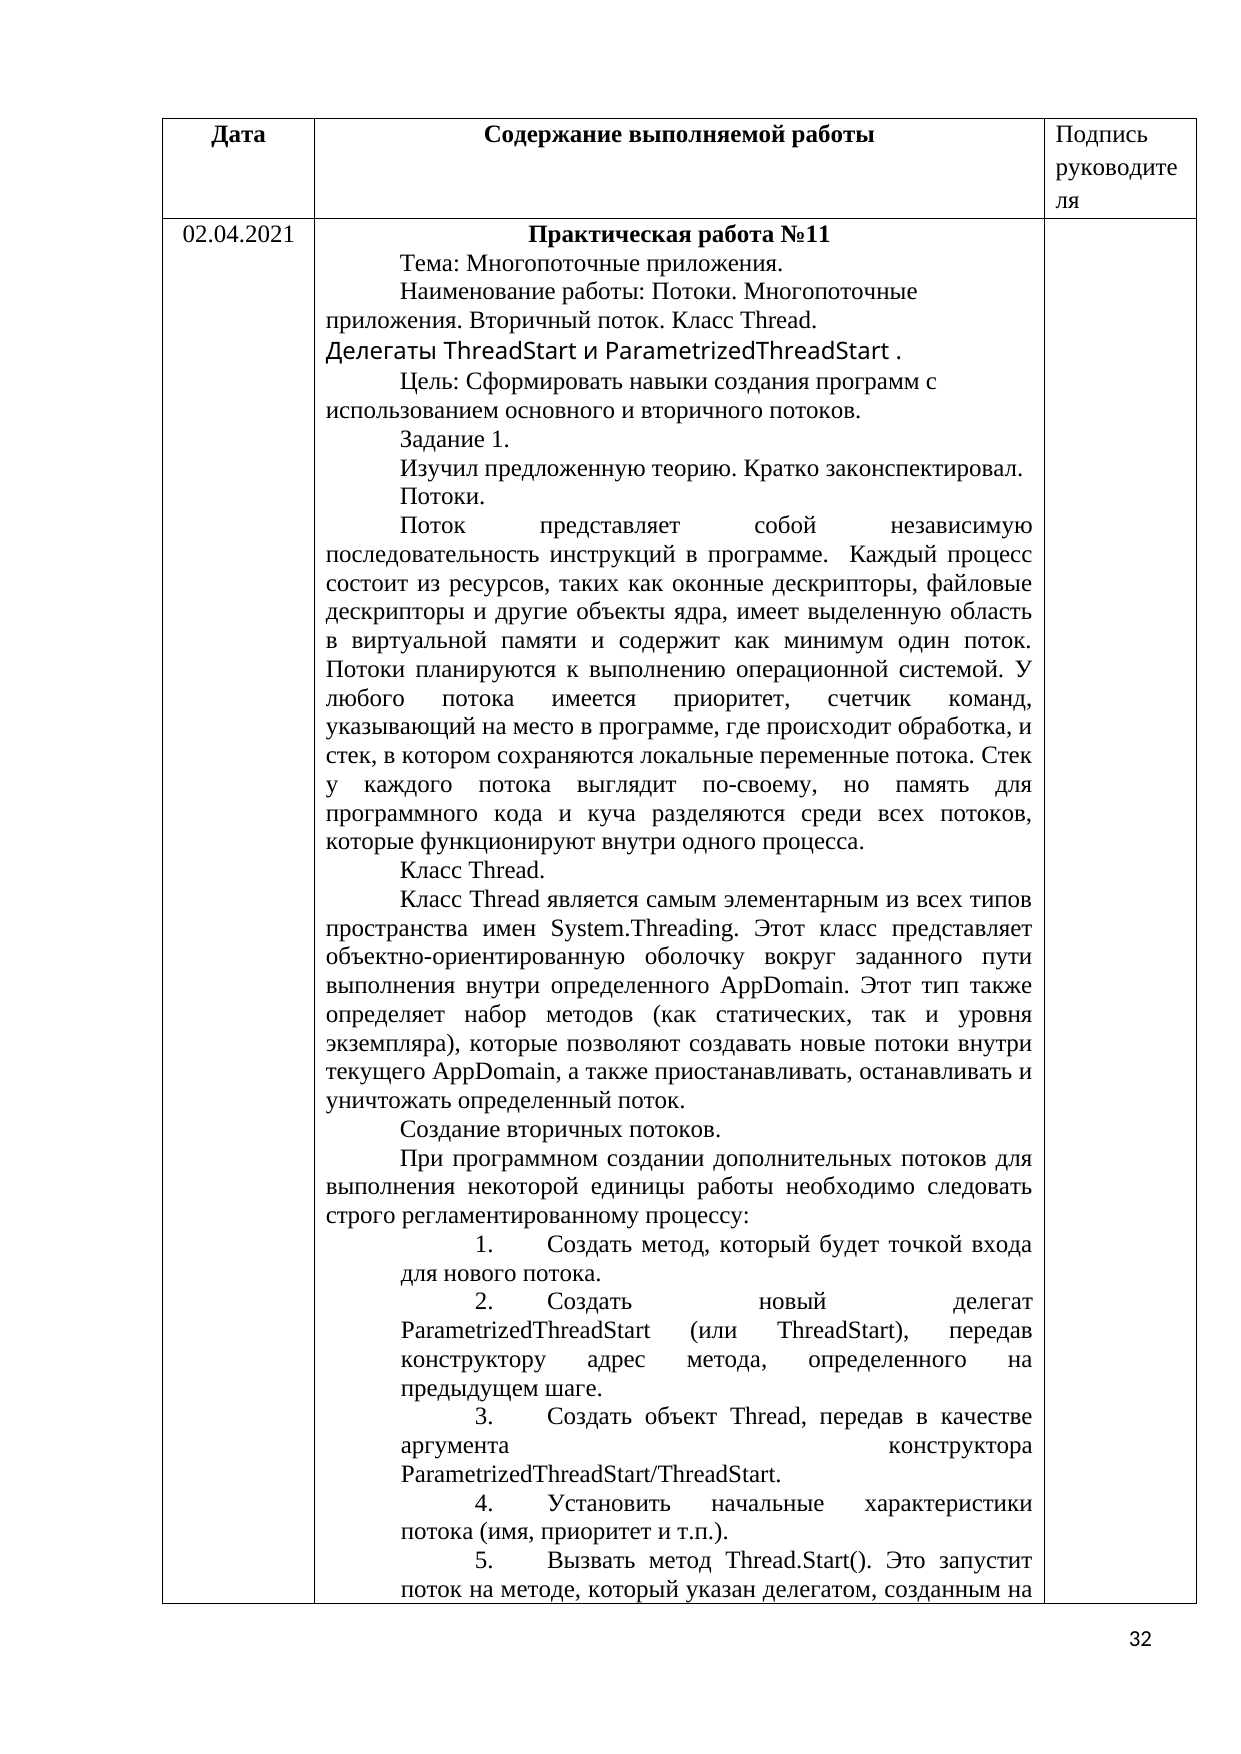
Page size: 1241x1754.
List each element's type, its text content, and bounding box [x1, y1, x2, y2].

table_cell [315, 219, 1044, 1603]
table_cell [1045, 219, 1196, 1603]
table_header Содержание выполняемой работы [315, 119, 1044, 218]
table_header Дата [163, 119, 314, 218]
table_header Подпись руководителя [1045, 119, 1196, 218]
table_cell 02.04.2021 [163, 219, 314, 1603]
